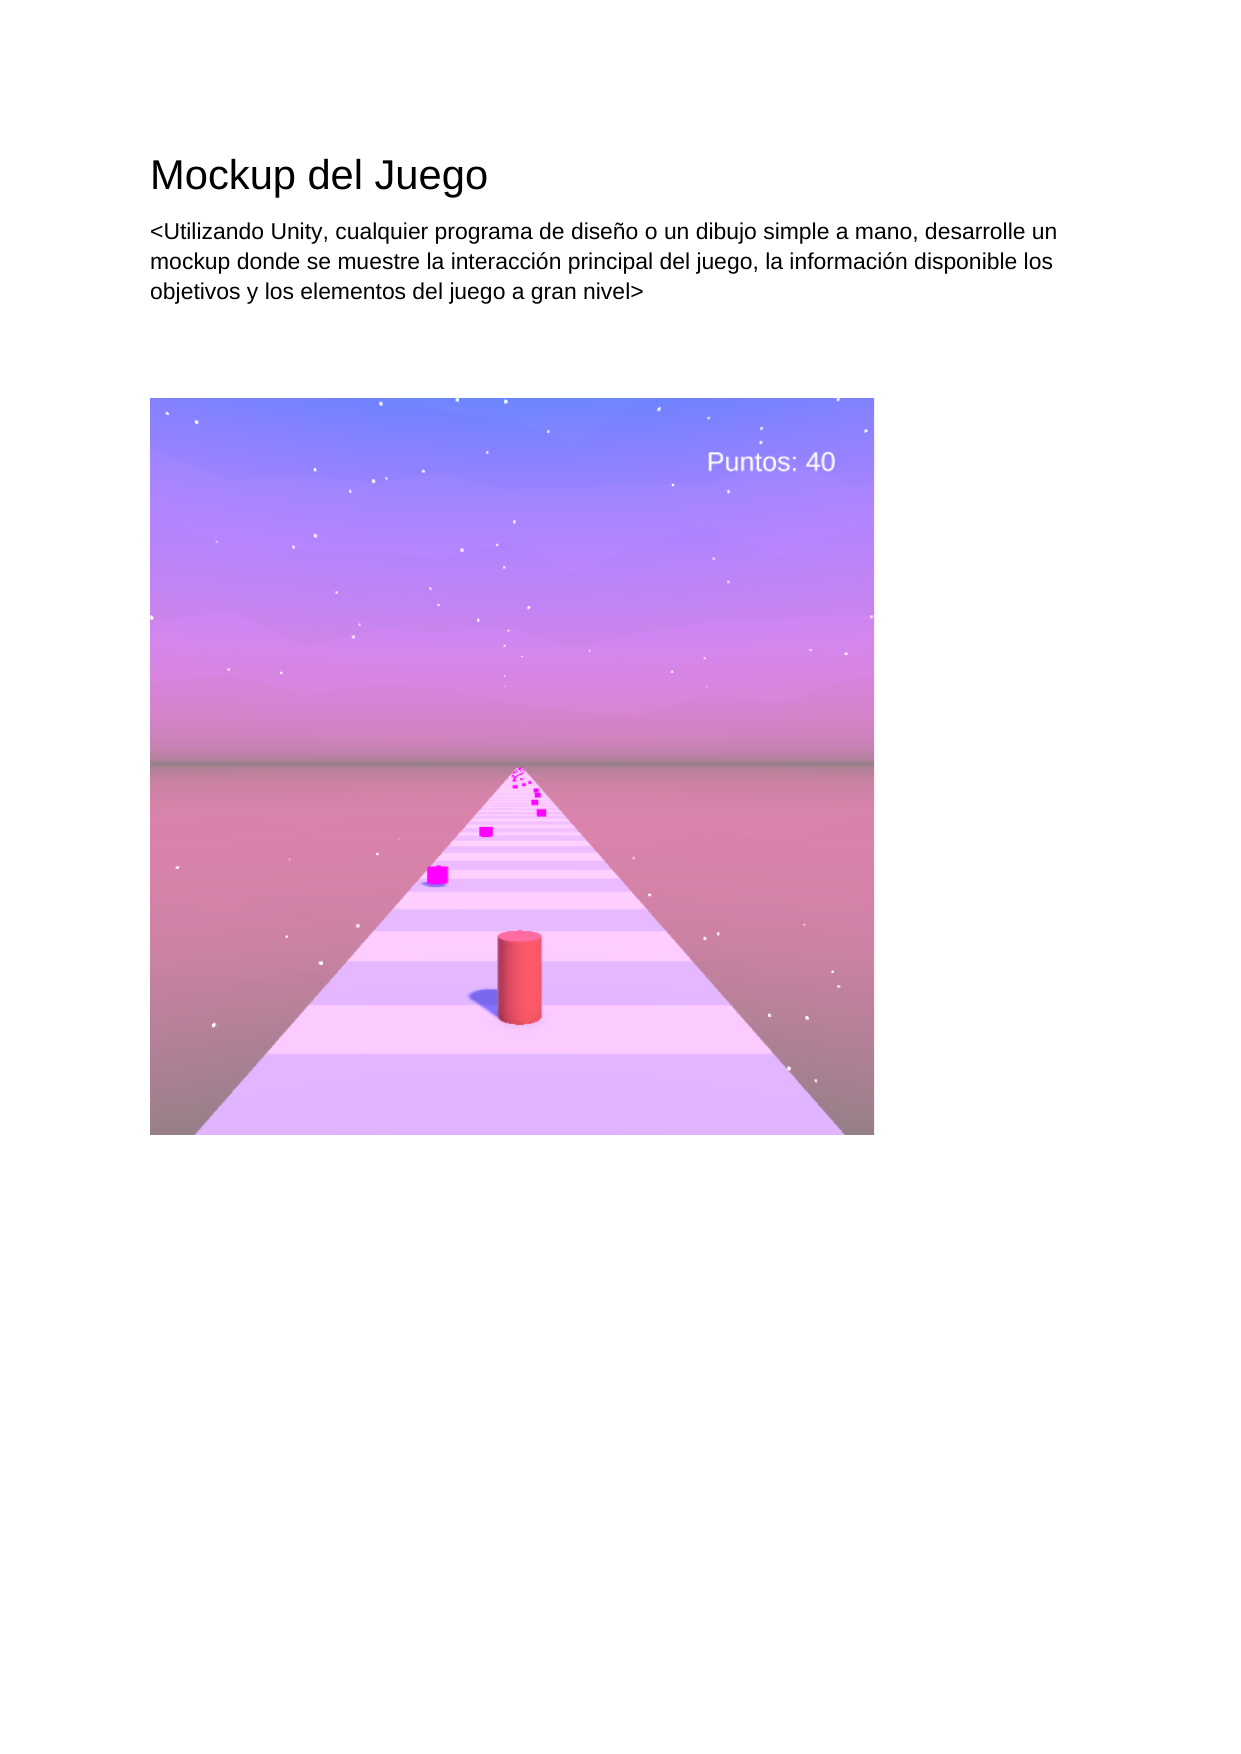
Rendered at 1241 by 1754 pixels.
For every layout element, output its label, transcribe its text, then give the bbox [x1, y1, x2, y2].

text <Utilizando Unity, cualquier programa de diseño o un dibujo simple a mano, desarrolle un mockup donde se muestre la interacción principal del juego, la información disponible los objetivos y los elementos del juego a gran nivel> [150, 218, 1090, 304]
subtitle Mockup del Juego [150, 150, 1090, 198]
picture [150, 398, 875, 1135]
